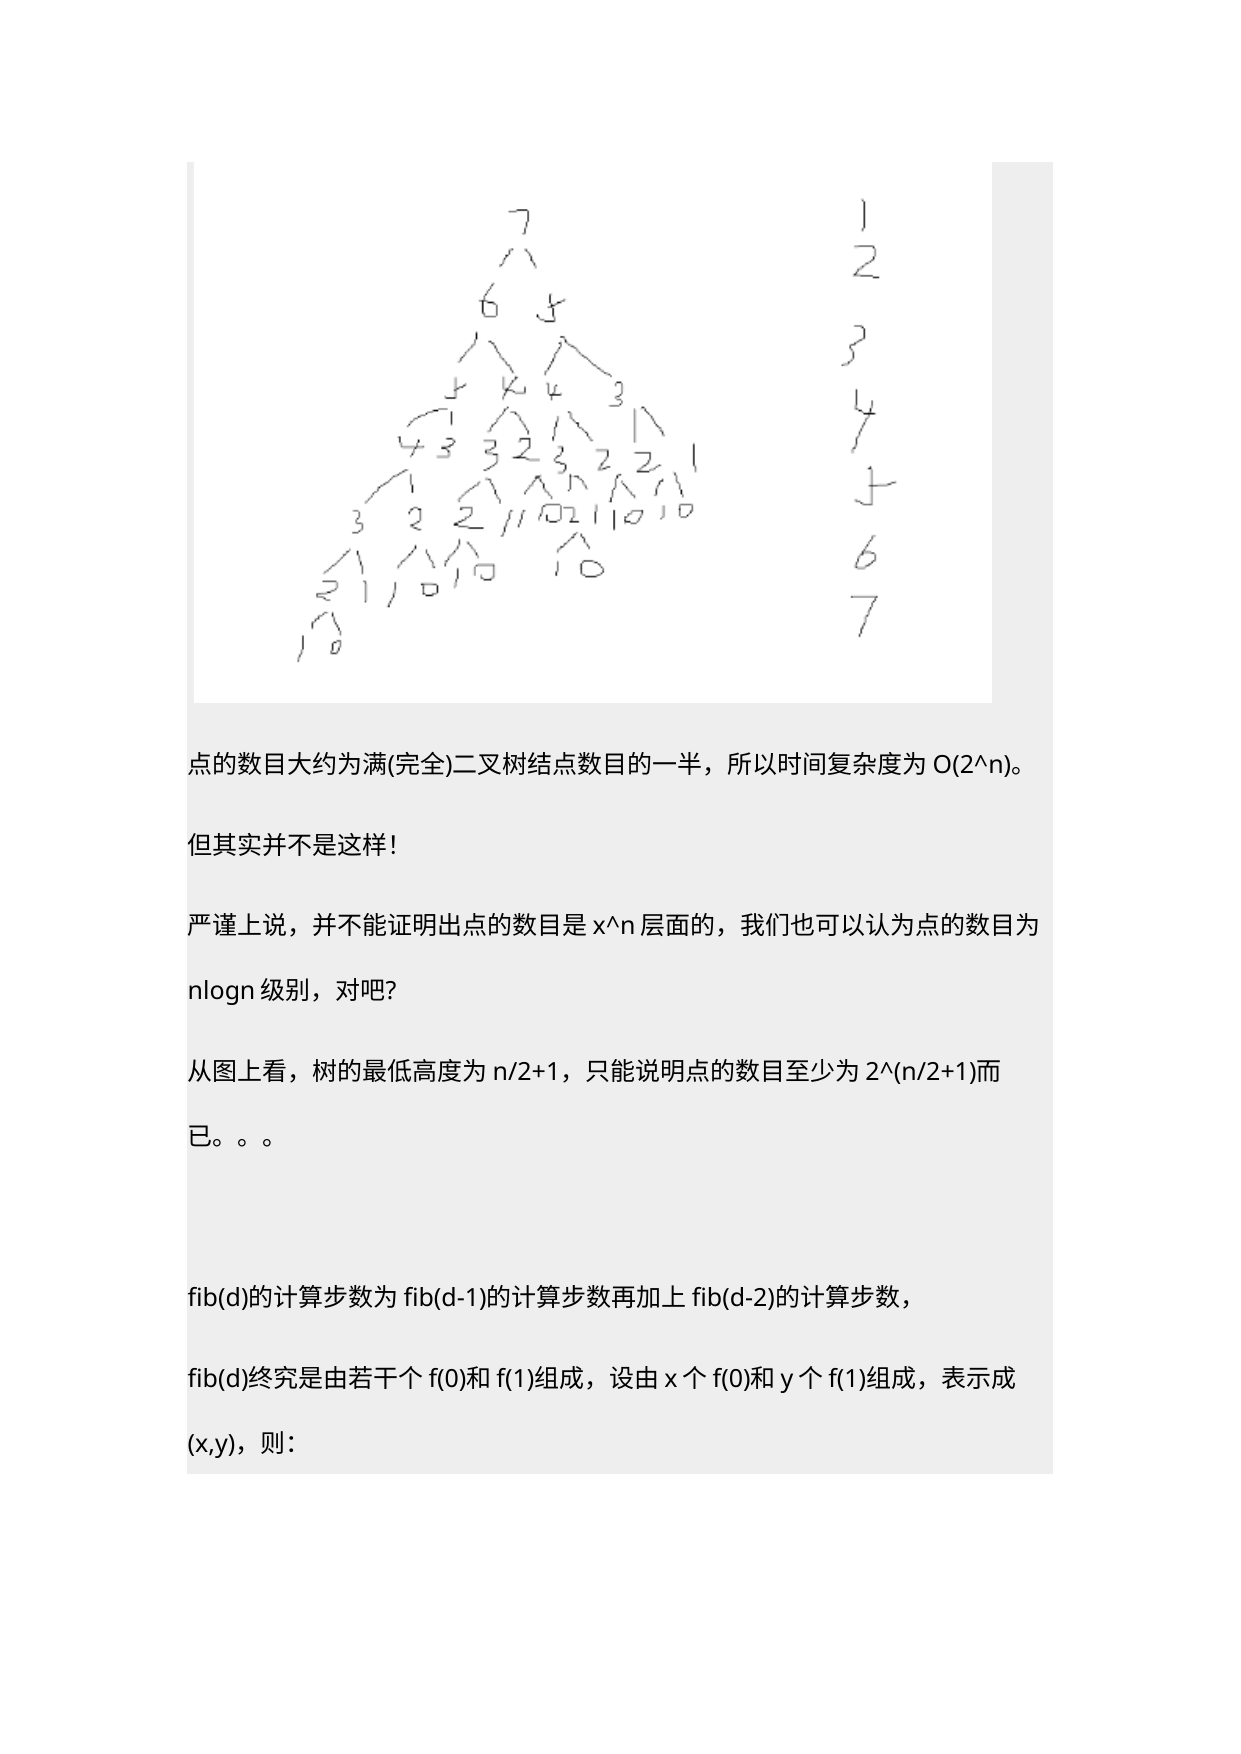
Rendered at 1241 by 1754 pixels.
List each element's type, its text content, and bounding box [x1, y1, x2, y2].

text 从图上看，树的最低高度为n/2+1，只能说明点的数目至少为2^(n/2+1)而已。。。 [187, 1037, 1053, 1167]
text fib(d)终究是由若干个f(0)和f(1)组成，设由x个f(0)和y个f(1)组成，表示成(x,y)，则： [187, 1344, 1053, 1474]
text fib(d)的计算步数为fib(d-1)的计算步数再加上fib(d-2)的计算步数， [187, 1263, 1053, 1328]
text 但其实并不是这样！ [187, 811, 1053, 876]
picture [193, 162, 992, 703]
text 严谨上说，并不能证明出点的数目是x^n层面的，我们也可以认为点的数目为nlogn级别，对吧? [187, 891, 1053, 1021]
text 点的数目大约为满(完全)二叉树结点数目的一半，所以时间复杂度为O(2^n)。 [187, 730, 1053, 795]
